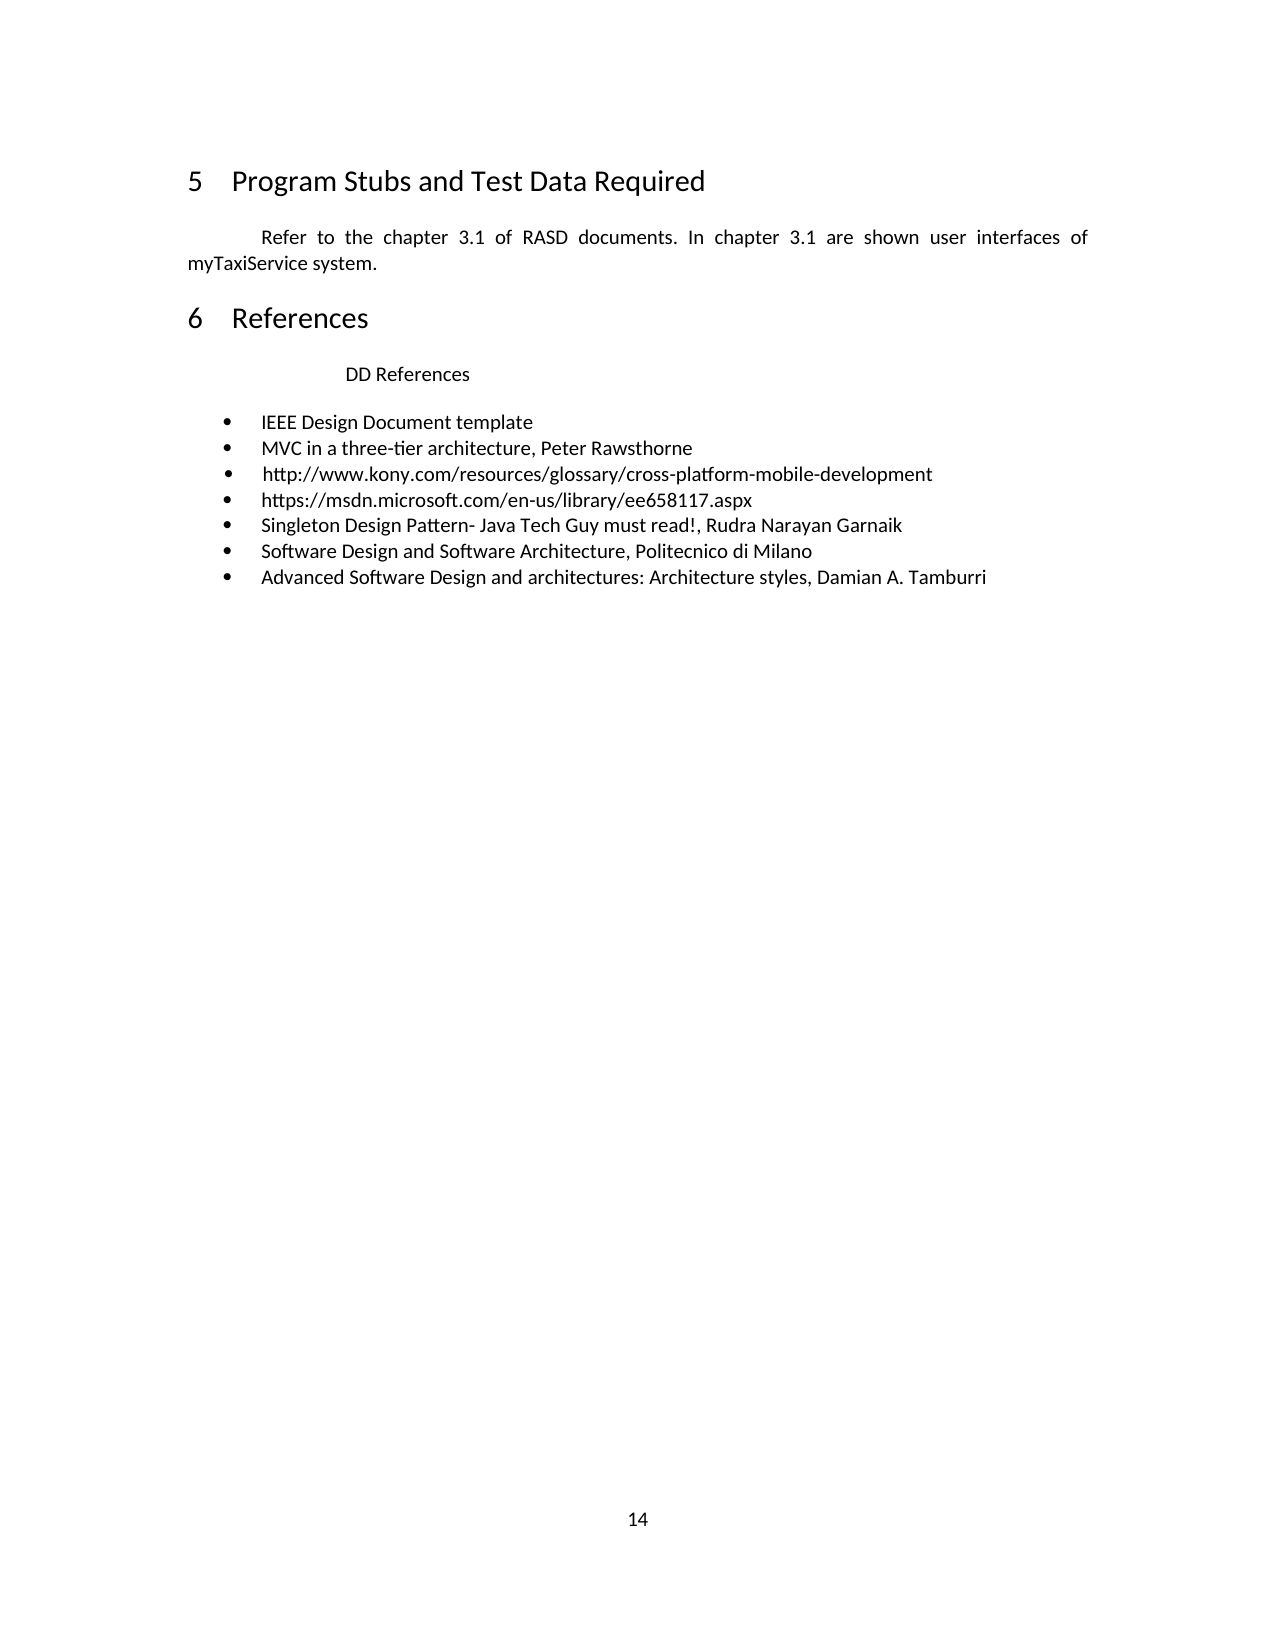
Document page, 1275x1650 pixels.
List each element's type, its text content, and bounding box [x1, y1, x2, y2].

list Advanced Software Design and architectures: Architecture styles, Damian A. Tamburri [223, 564, 1089, 590]
text DD References [345, 361, 1089, 386]
list https://msdn.microsoft.com/en-us/library/ee658117.aspx [223, 487, 1089, 512]
text Refer to the chapter 3.1 of RASD documents. In chapter 3.1 are shown user interfaces of myTaxiService system. [187, 224, 1089, 276]
list Software Design and Software Architecture, Politecnico di Milano [223, 538, 1089, 564]
subtitle Program Stubs and Test Data Required [187, 162, 1089, 199]
list http://www.kony.com/resources/glossary/cross-platform-mobile-development [225, 461, 1089, 486]
list IEEE Design Document template [223, 409, 1089, 435]
list Singleton Design Pattern- Java Tech Guy must read!, Rudra Narayan Garnaik [223, 513, 1089, 538]
subtitle References [187, 299, 1089, 336]
list MVC in a three-tier architecture, Peter Rawsthorne [223, 435, 1089, 461]
